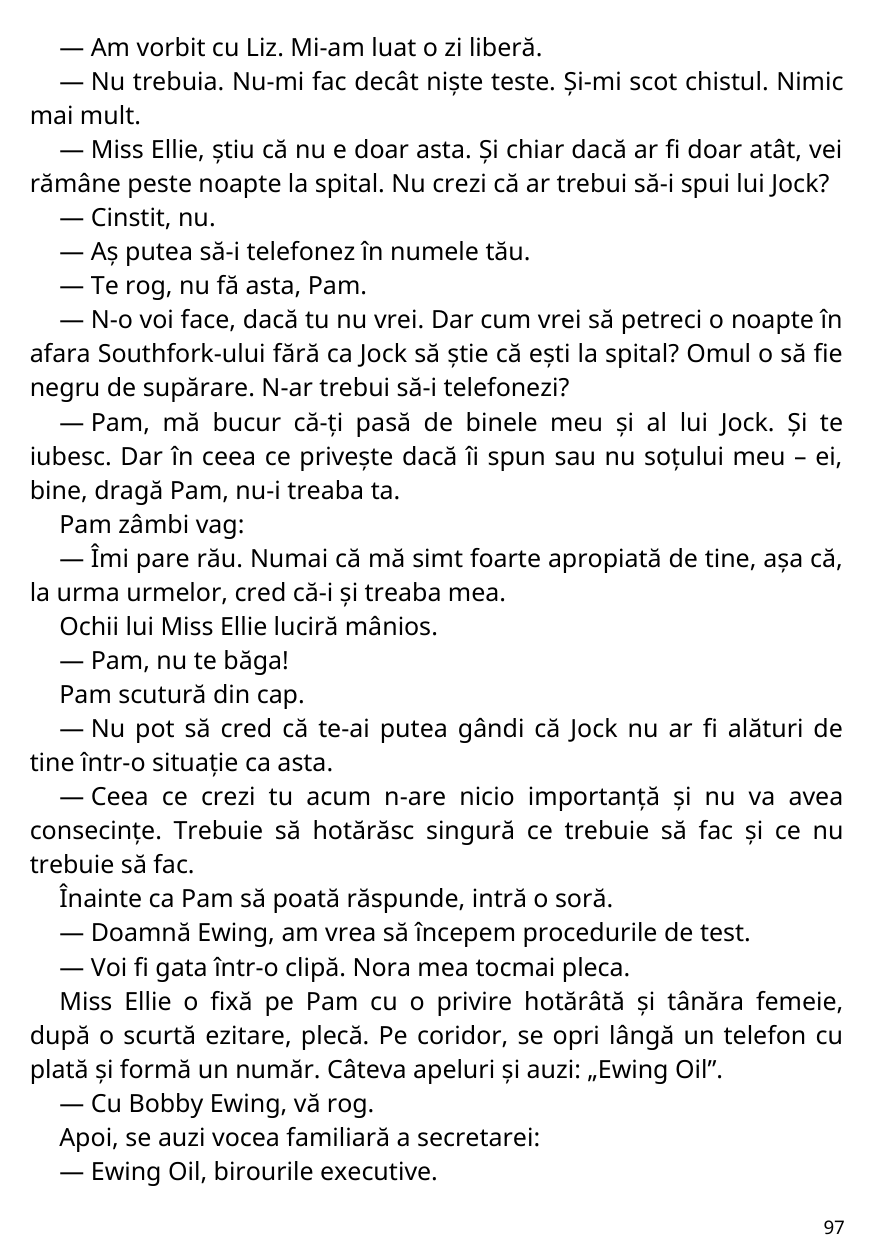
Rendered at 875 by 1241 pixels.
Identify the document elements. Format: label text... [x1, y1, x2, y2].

text — Cinstit, nu. [29, 200, 844, 234]
text Înainte ca Pam să poată răspunde, intră o soră. [29, 881, 844, 915]
text — Ewing Oil, birourile executive. [29, 1153, 844, 1188]
text — Am vorbit cu Liz. Mi-am luat o zi liberă. [29, 29, 844, 63]
text — Ceea ce crezi tu acum n-are nicio importanță și nu va avea consecințe. Trebuie să hotărăsc singură ce trebuie să fac și ce nu trebuie să fac. [29, 779, 844, 881]
text — Aș putea să-i telefonez în numele tău. [29, 234, 844, 268]
text — Miss Ellie, știu că nu e doar asta. Și chiar dacă ar fi doar atât, vei rămâne peste noapte la spital. Nu crezi că ar trebui să-i spui lui Jock? [29, 132, 844, 200]
text Pam zâmbi vag: [29, 506, 844, 540]
text — Te rog, nu fă asta, Pam. [29, 268, 844, 302]
text — Voi fi gata într-o clipă. Nora mea tocmai pleca. [29, 949, 844, 983]
text — Nu trebuia. Nu-mi fac decât niște teste. Și-mi scot chistul. Nimic mai mult. [29, 63, 844, 132]
text — N-o voi face, dacă tu nu vrei. Dar cum vrei să petreci o noapte în afara Southfork-ului fără ca Jock să știe că ești la spital? Omul o să fie negru de supărare. N-ar trebui să-i telefonezi? [29, 302, 844, 404]
text Ochii lui Miss Ellie luciră mânios. [29, 608, 844, 643]
text Apoi, se auzi vocea familiară a secretarei: [29, 1119, 844, 1153]
text — Cu Bobby Ewing, vă rog. [29, 1085, 844, 1119]
text Pam scutură din cap. [29, 677, 844, 711]
text — Îmi pare rău. Numai că mă simt foarte apropiată de tine, așa că, la urma urmelor, cred că-i și treaba mea. [29, 540, 844, 608]
text — Doamnă Ewing, am vrea să începem procedurile de test. [29, 915, 844, 949]
text — Nu pot să cred că te-ai putea gândi că Jock nu ar fi alături de tine într-o situație ca asta. [29, 711, 844, 779]
text — Pam, nu te băga! [29, 643, 844, 677]
text Miss Ellie o fixă pe Pam cu o privire hotărâtă și tânăra femeie, după o scurtă ezitare, plecă. Pe coridor, se opri lângă un telefon cu plată și formă un număr. Câteva apeluri și auzi: „Ewing Oil”. [29, 983, 844, 1085]
text — Pam, mă bucur că-ți pasă de binele meu și al lui Jock. Și te iubesc. Dar în ceea ce privește dacă îi spun sau nu soțului meu – ei, bine, dragă Pam, nu-i treaba ta. [29, 404, 844, 506]
